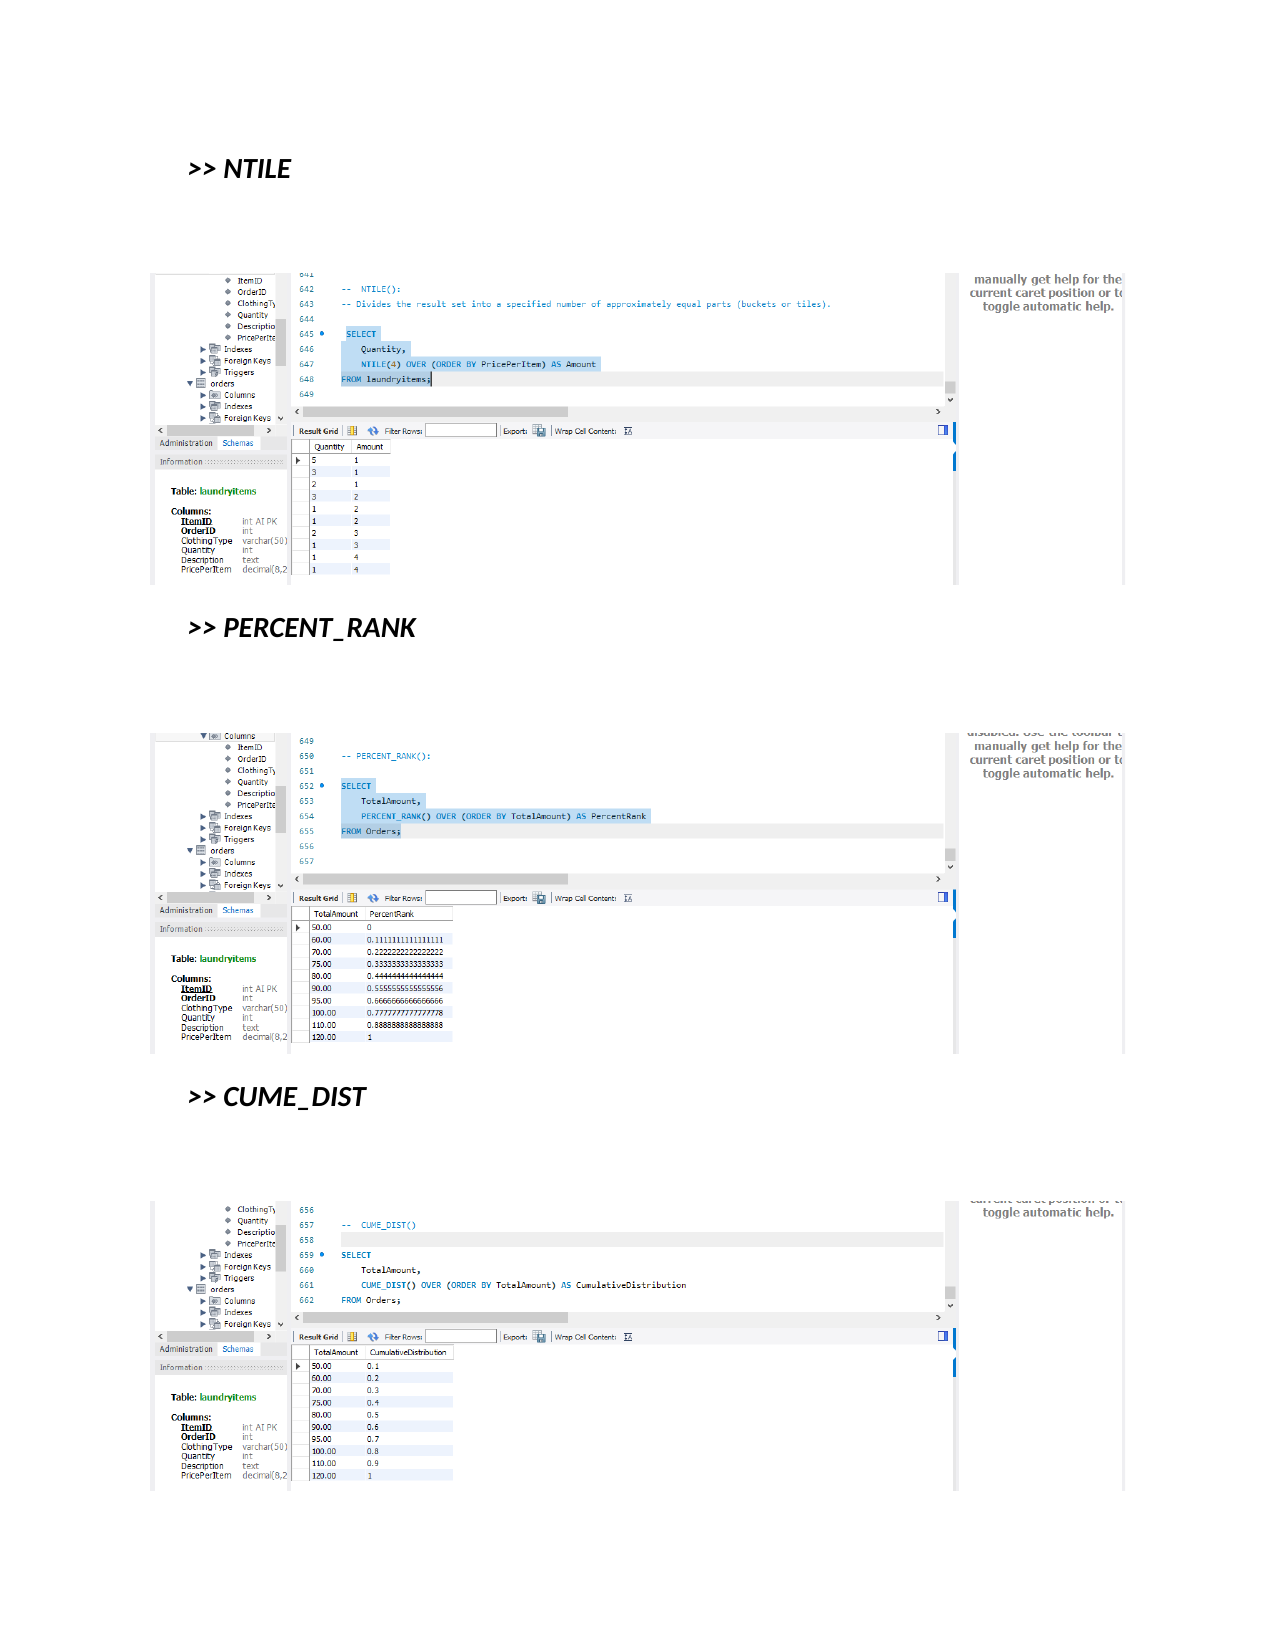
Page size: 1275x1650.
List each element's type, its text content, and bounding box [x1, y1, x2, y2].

text >> CUME_DIST [187, 1078, 1125, 1114]
picture [150, 1201, 1125, 1491]
picture [150, 733, 1125, 1054]
picture [150, 273, 1125, 585]
text >> PERCENT_RANK [187, 609, 1125, 645]
text >> NTILE [187, 150, 1125, 186]
